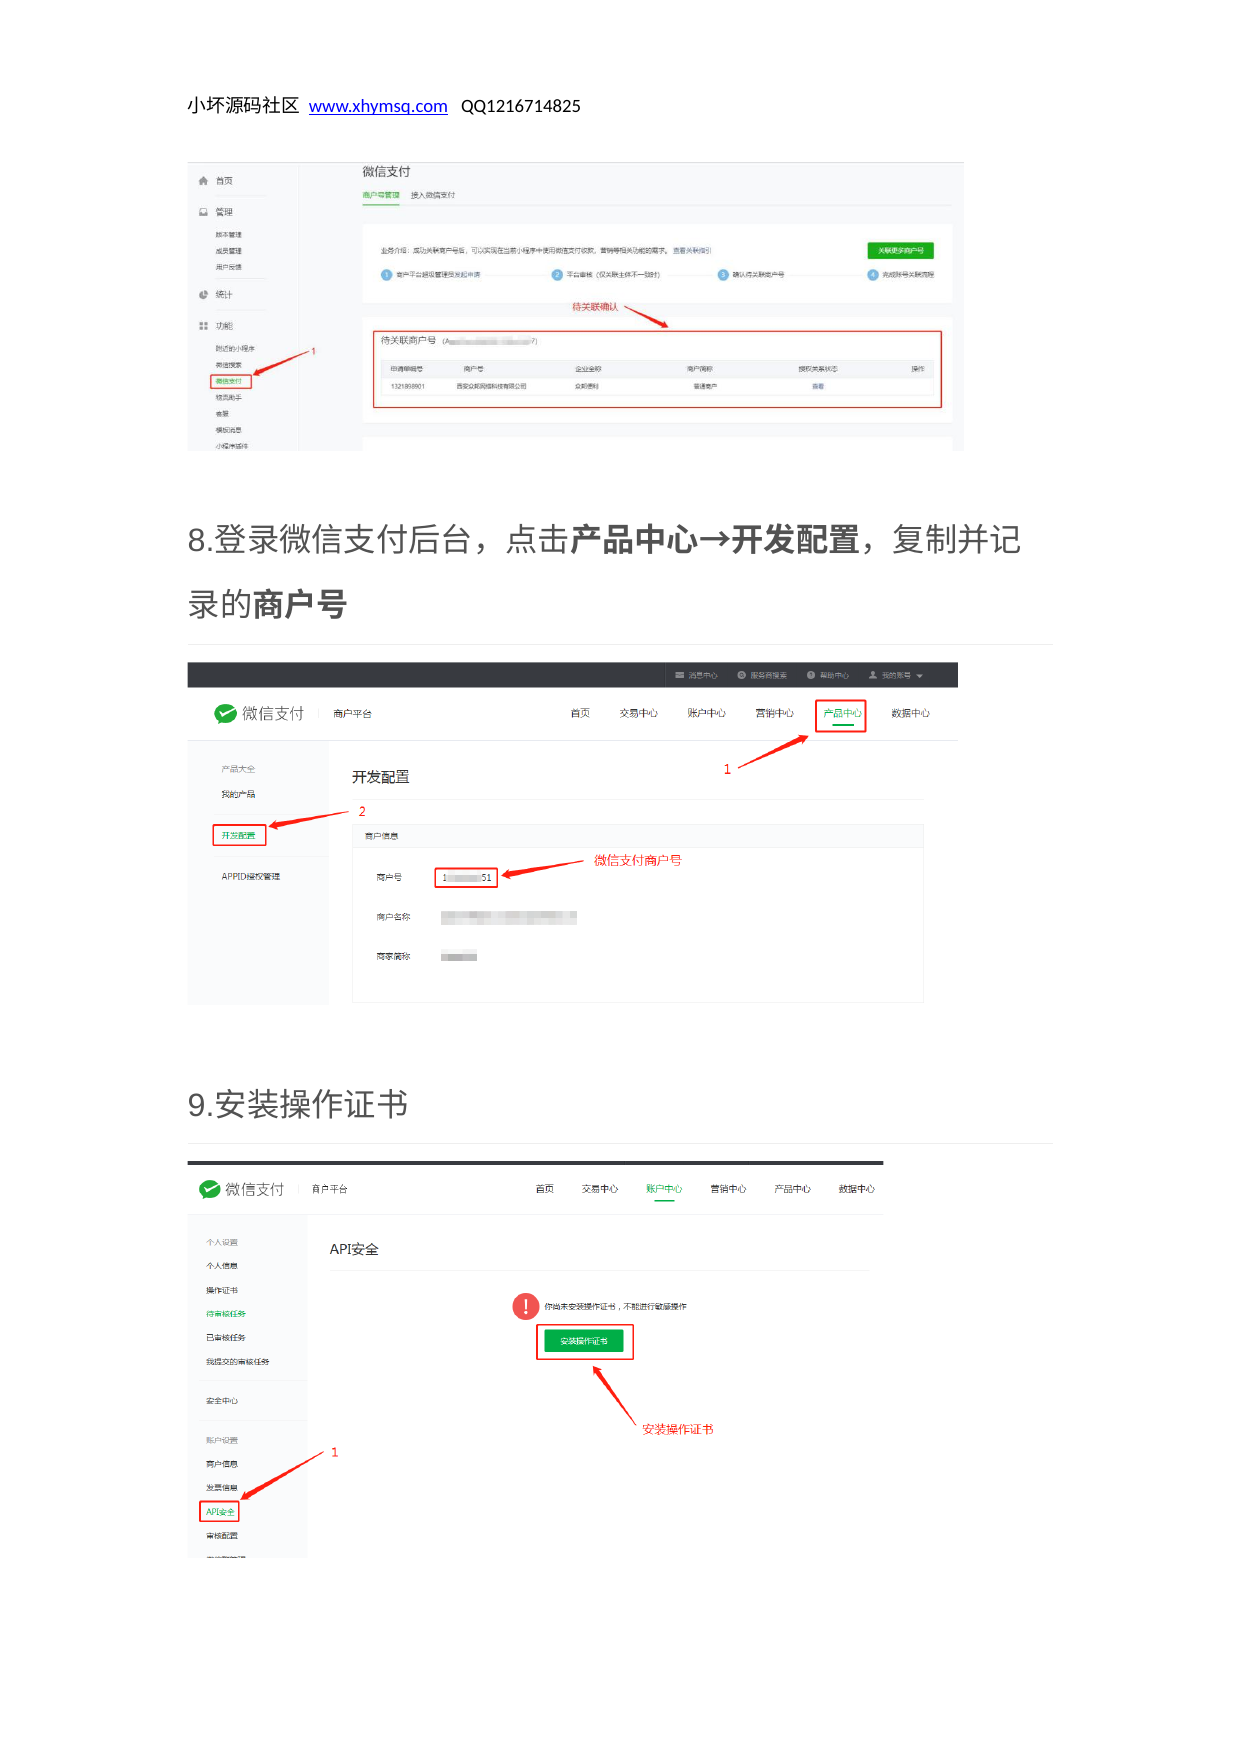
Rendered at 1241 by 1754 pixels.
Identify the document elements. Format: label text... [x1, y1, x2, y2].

subtitle 8.登录微信支付后台，点击产品中心→开发配置，复制并记录的商户号 [187, 505, 1053, 645]
picture [187, 661, 958, 1005]
picture [187, 1161, 884, 1558]
subtitle 9.安装操作证书 [187, 1070, 1053, 1144]
picture [187, 162, 964, 451]
